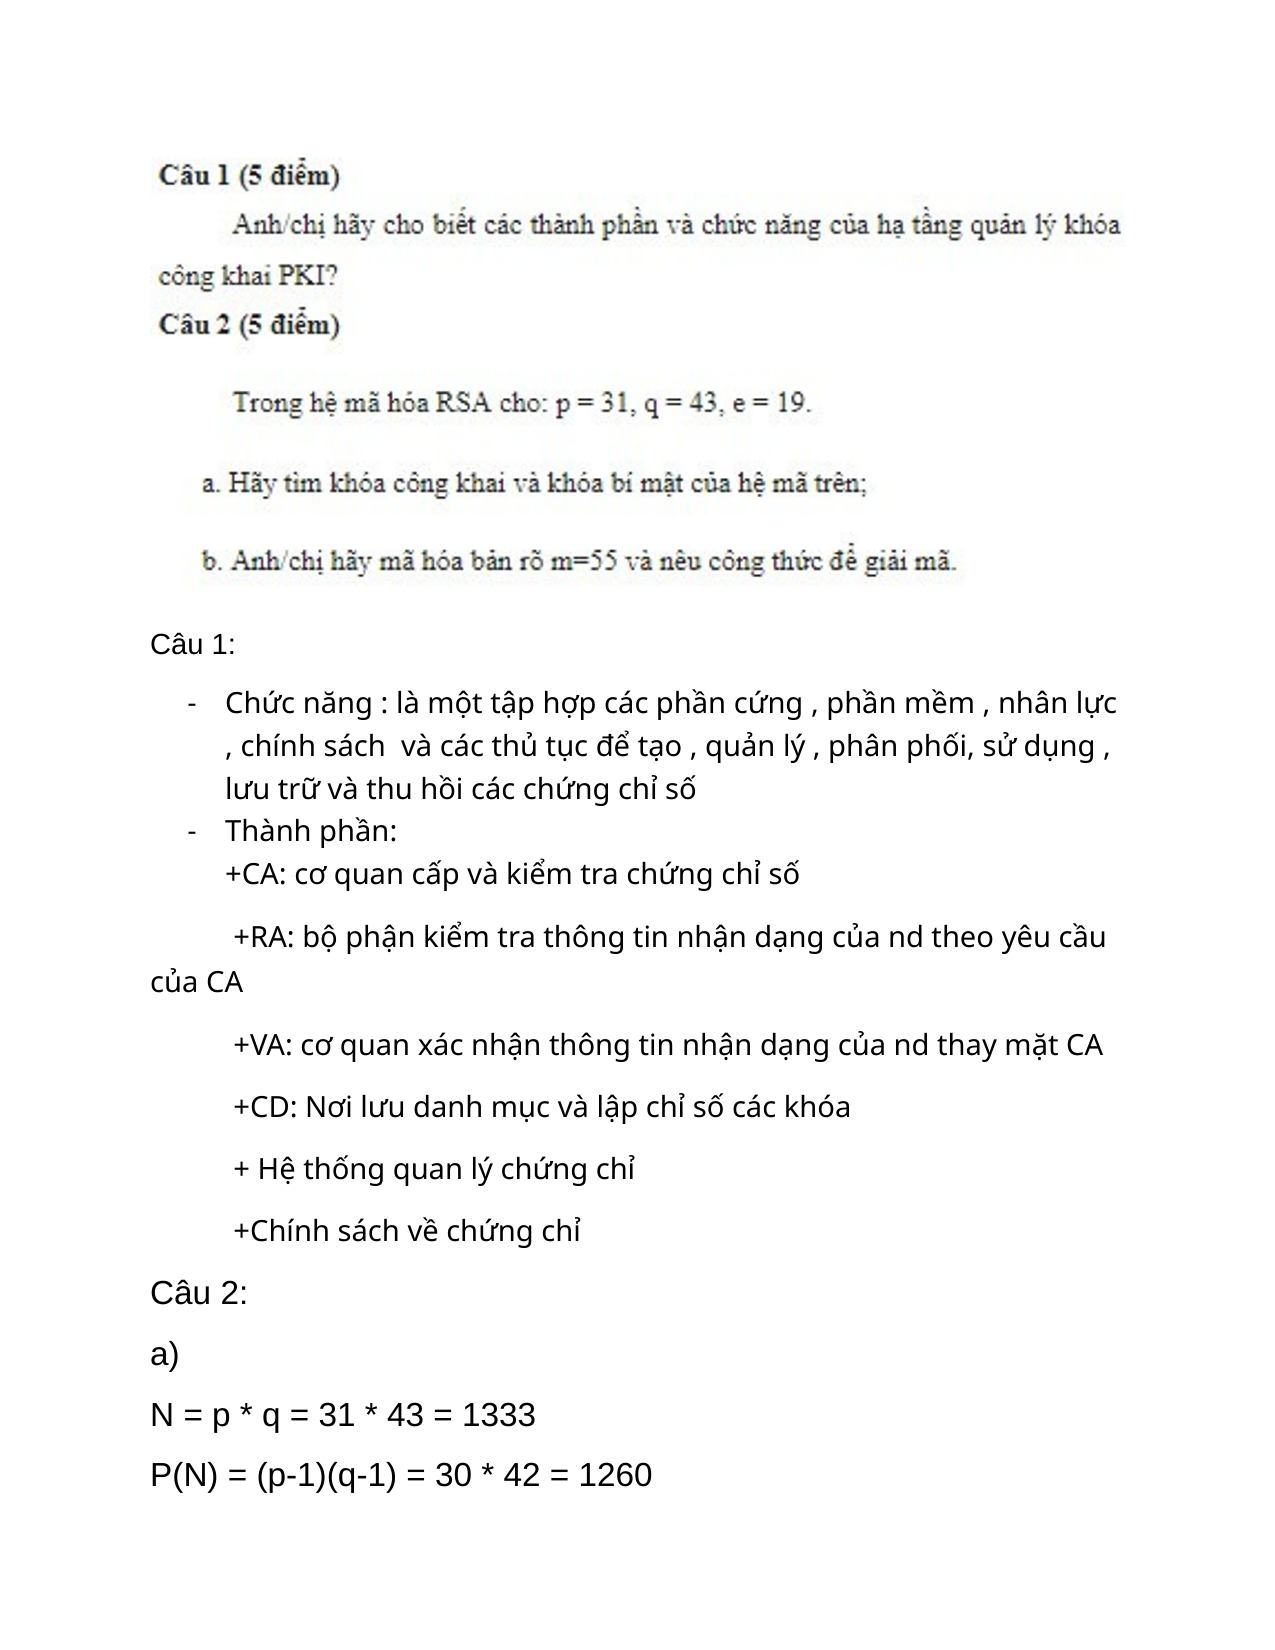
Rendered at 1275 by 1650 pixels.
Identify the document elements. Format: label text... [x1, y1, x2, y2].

text + Hệ thống quan lý chứng chỉ [150, 1148, 1125, 1188]
text Câu 2: [150, 1273, 1125, 1311]
list +CA: cơ quan cấp và kiểm tra chứng chỉ số [225, 853, 1125, 893]
text Câu 1: [150, 627, 1125, 661]
list Thành phần: [187, 811, 1125, 850]
text +RA: bộ phận kiểm tra thông tin nhận dạng của nd theo yêu cầu của CA [150, 916, 1125, 1001]
text a) [150, 1334, 1125, 1372]
text +Chính sách về chứng chỉ [150, 1211, 1125, 1250]
text +VA: cơ quan xác nhận thông tin nhận dạng của nd thay mặt CA [150, 1024, 1125, 1063]
list Chức năng : là một tập hợp các phần cứng , phần mềm , nhân lực , chính sách và các thủ tục để tạo , quản lý , phân phối, sử dụng , lưu trữ và thu hồi các chứng chỉ số [187, 682, 1125, 808]
text N = p * q = 31 * 43 = 1333 [150, 1394, 1125, 1433]
text P(N) = (p-1)(q-1) = 30 * 42 = 1260 [150, 1455, 1125, 1494]
text +CD: Nơi lưu danh mục và lập chỉ số các khóa [150, 1086, 1125, 1126]
picture [150, 150, 1125, 606]
